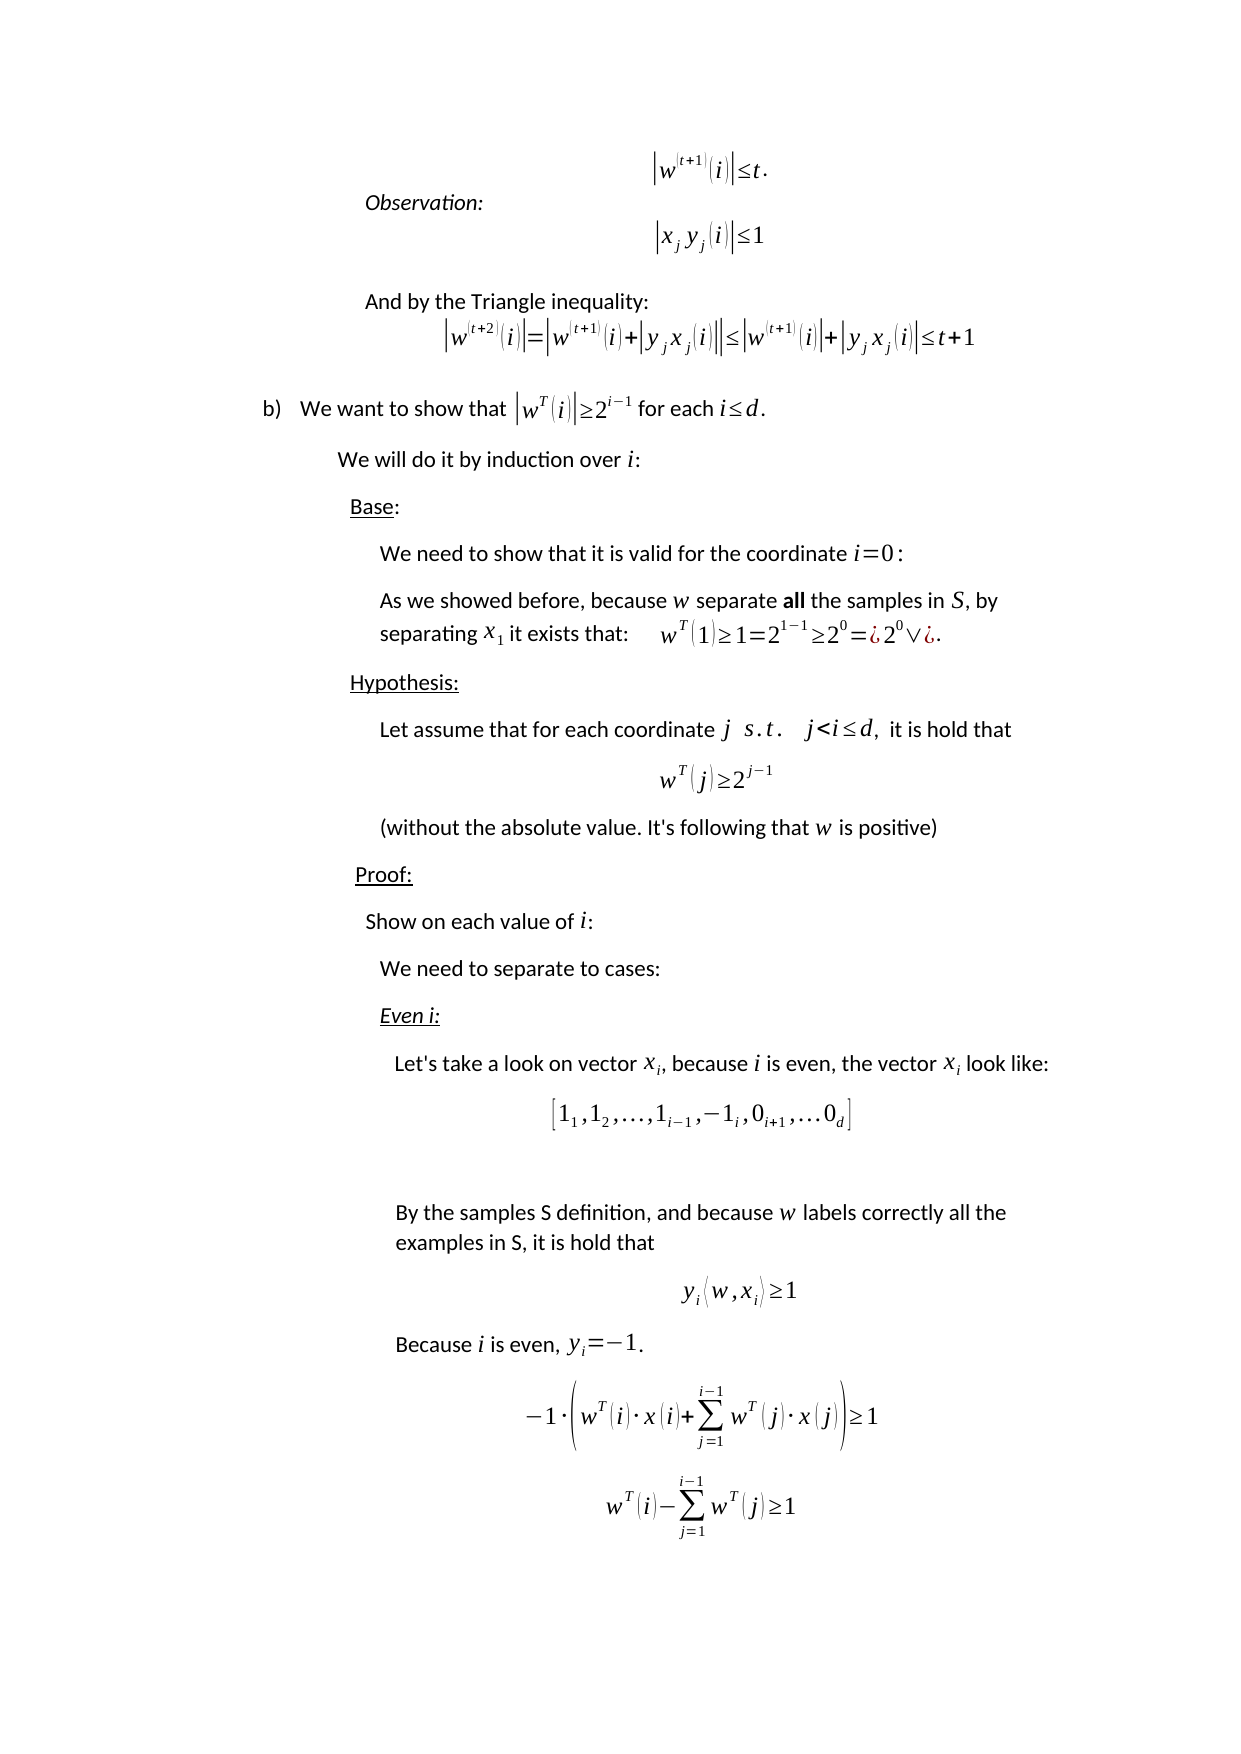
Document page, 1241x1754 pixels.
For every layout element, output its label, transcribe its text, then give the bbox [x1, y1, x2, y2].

text By the samples S definition, and because labels correctly all the examples in S, it is hold that [395, 1198, 1053, 1256]
text Hypothesis: [350, 668, 1053, 696]
text We need to separate to cases: [379, 954, 1053, 982]
list . [365, 150, 1053, 186]
list We want to show that for each . [262, 391, 1053, 427]
text Because is even, . [350, 1329, 1053, 1360]
text Proof: [350, 860, 1053, 888]
text We need to show that it is valid for the coordinate [379, 539, 1053, 567]
list And by the Triangle inequality: [365, 287, 1053, 315]
text Let assume that for each coordinate , it is hold that [379, 715, 1053, 743]
text (without the absolute value. It's following that is positive) [379, 813, 1053, 841]
text Show on each value of : [350, 907, 1053, 935]
text Let's take a look on vector , because is even, the vector look like: [350, 1048, 1053, 1079]
text We will do it by induction over : [262, 446, 1053, 473]
text Even i: [379, 1001, 1053, 1029]
list Observation: [365, 188, 1053, 217]
text As we showed before, because separate all the samples in , by separating it exists that: . [320, 586, 1053, 649]
text Base: [350, 492, 1053, 520]
